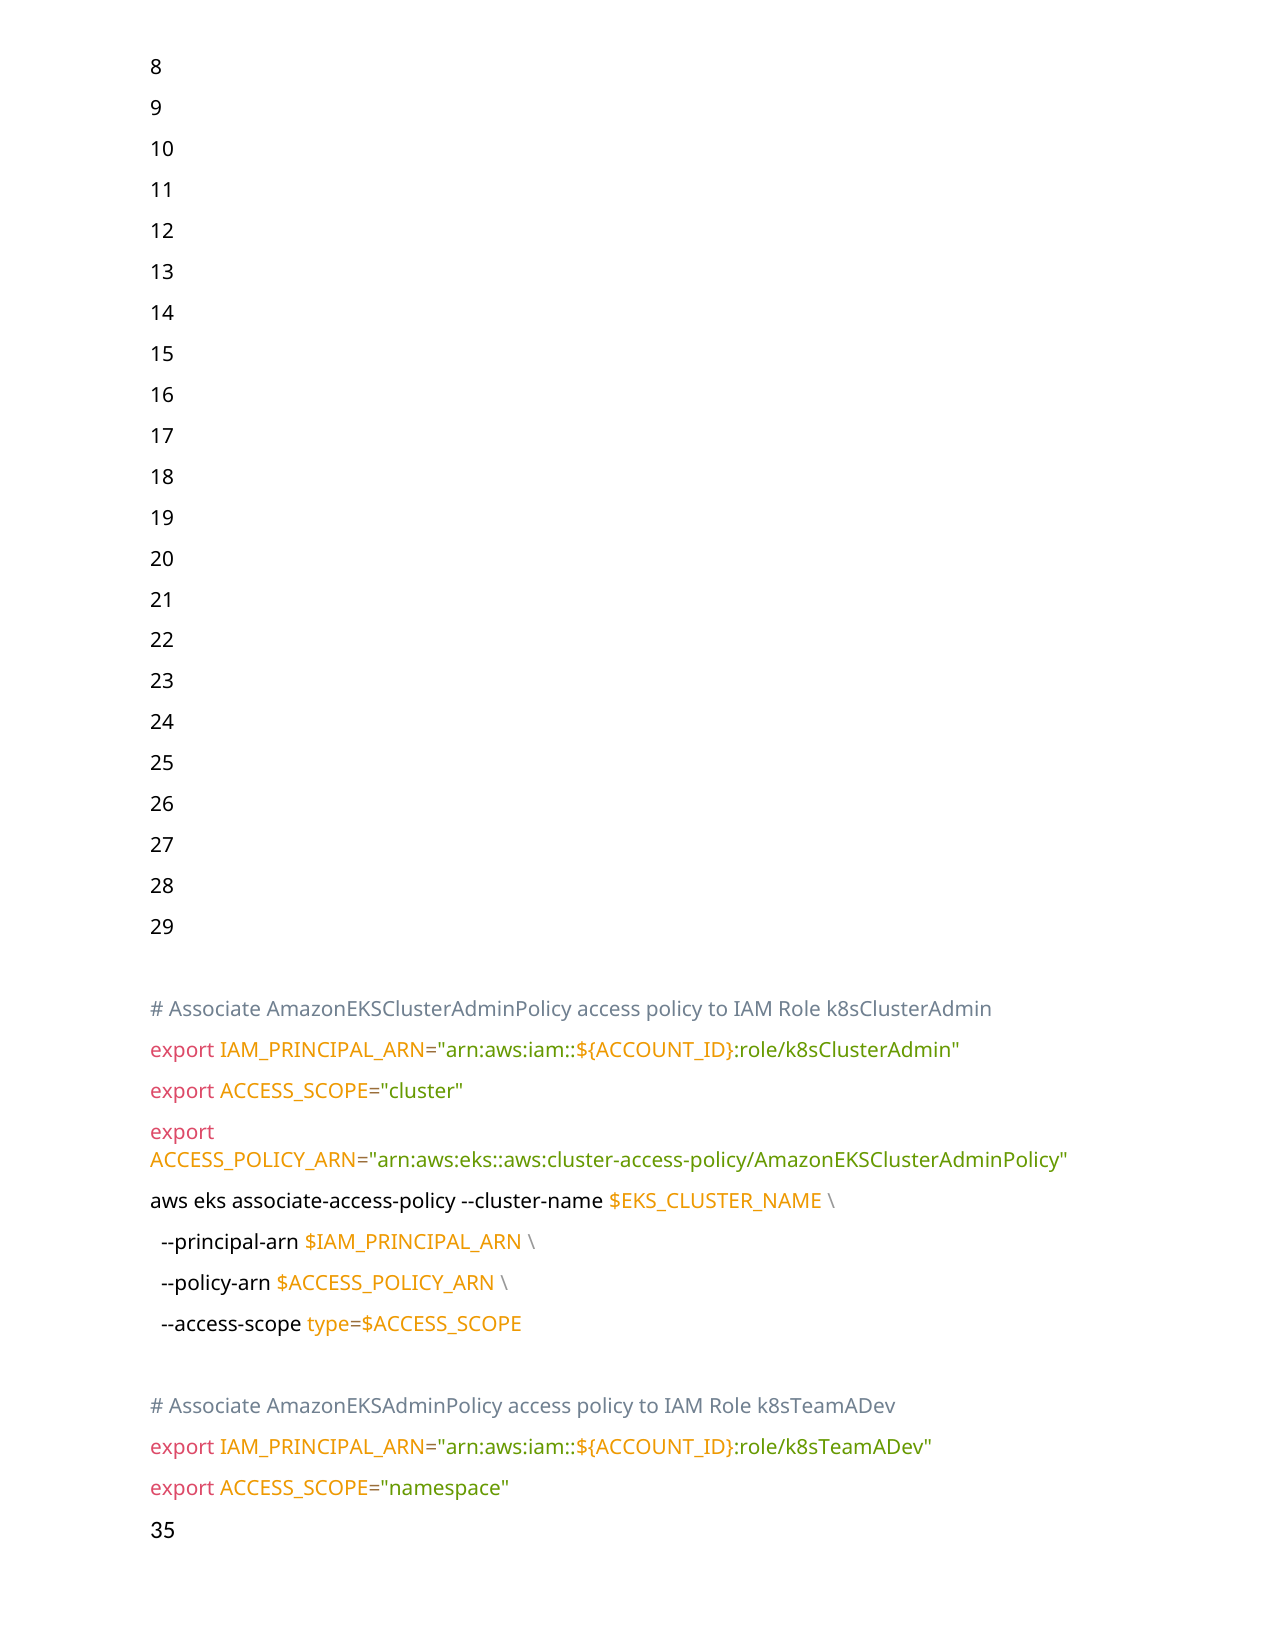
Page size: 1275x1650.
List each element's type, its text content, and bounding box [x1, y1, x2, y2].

text aws eks associate-access-policy --cluster-name $EKS_CLUSTER_NAME \ [150, 1186, 1125, 1215]
text 22 [150, 626, 1125, 654]
text 19 [150, 503, 1125, 531]
text export ACCESS_SCOPE="namespace" [150, 1473, 1125, 1501]
text 29 [150, 912, 1125, 941]
text export ACCESS_POLICY_ARN="arn:aws:eks::aws:cluster-access-policy/AmazonEKSClusterAdminPolicy" [150, 1117, 1125, 1174]
text 15 [150, 339, 1125, 367]
text 28 [150, 871, 1125, 900]
text 14 [150, 298, 1125, 327]
text --policy-arn $ACCESS_POLICY_ARN \ [150, 1268, 1125, 1297]
text # Associate AmazonEKSAdminPolicy access policy to IAM Role k8sTeamADev [150, 1391, 1125, 1419]
text 25 [150, 748, 1125, 777]
text 17 [150, 421, 1125, 449]
text export ACCESS_SCOPE="cluster" [150, 1076, 1125, 1104]
text 24 [150, 707, 1125, 736]
text 11 [150, 175, 1125, 204]
text 12 [150, 216, 1125, 245]
text # Associate AmazonEKSClusterAdminPolicy access policy to IAM Role k8sClusterAdmin [150, 994, 1125, 1022]
text --principal-arn $IAM_PRINCIPAL_ARN \ [150, 1227, 1125, 1256]
text 18 [150, 462, 1125, 490]
text 20 [150, 544, 1125, 572]
text --access-scope type=$ACCESS_SCOPE [150, 1309, 1125, 1337]
text 27 [150, 830, 1125, 859]
text 9 [150, 93, 1125, 122]
text 21 [150, 585, 1125, 613]
text export IAM_PRINCIPAL_ARN="arn:aws:iam::${ACCOUNT_ID}:role/k8sClusterAdmin" [150, 1035, 1125, 1063]
text 8 [150, 52, 1125, 81]
text 13 [150, 257, 1125, 286]
text 26 [150, 789, 1125, 818]
text 16 [150, 380, 1125, 408]
text export IAM_PRINCIPAL_ARN="arn:aws:iam::${ACCOUNT_ID}:role/k8sTeamADev" [150, 1432, 1125, 1460]
text 23 [150, 667, 1125, 695]
text 10 [150, 134, 1125, 163]
